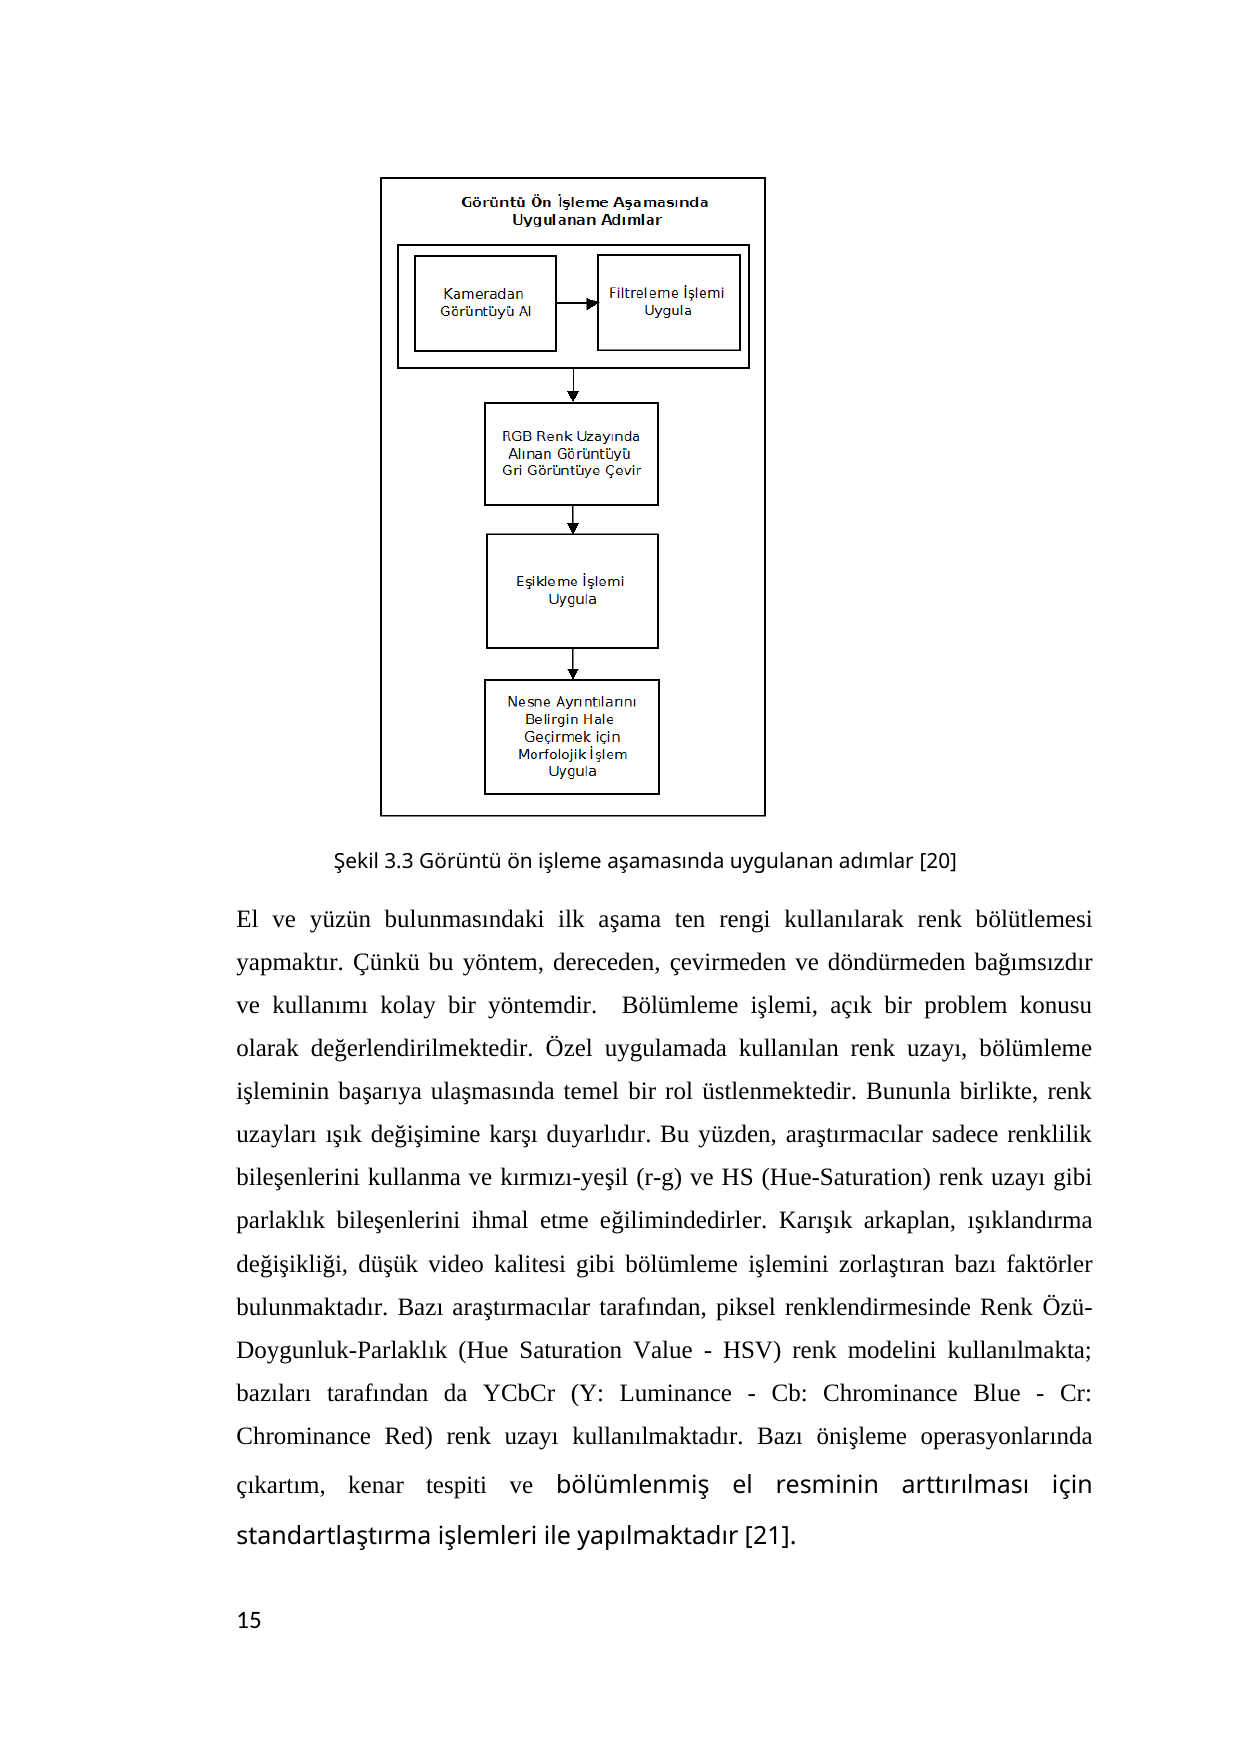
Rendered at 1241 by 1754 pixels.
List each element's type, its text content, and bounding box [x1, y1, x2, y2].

text Şekil 3.3 Görüntü ön işleme aşamasında uygulanan adımlar [20] [236, 846, 1092, 874]
text El ve yüzün bulunmasındaki ilk aşama ten rengi kullanılarak renk bölütlemesi yapmaktır. Çünkü bu yöntem, dereceden, çevirmeden ve döndürmeden bağımsızdır ve kullanımı kolay bir yöntemdir. Bölümleme işlemi, açık bir problem konusu olarak değerlendirilmektedir. Özel uygulamada kullanılan renk uzayı, bölümleme işleminin başarıya ulaşmasında temel bir rol üstlenmektedir. Bununla birlikte, renk uzayları ışık değişimine karşı duyarlıdır. Bu yüzden, araştırmacılar sadece renklilik bileşenlerini kullanma ve kırmızı-yeşil (r-g) ve HS (Hue-Saturation) renk uzayı gibi parlaklık bileşenlerini ihmal etme eğilimindedirler. Karışık arkaplan, ışıklandırma değişikliği, düşük video kalitesi gibi bölümleme işlemini zorlaştıran bazı faktörler bulunmaktadır. Bazı araştırmacılar tarafından, piksel renklendirmesinde Renk Özü-Doygunluk-Parlaklık (Hue Saturation Value - HSV) renk modelini kullanılmakta; bazıları tarafından da YCbCr (Y: Luminance - Cb: Chrominance Blue - Cr: Chrominance Red) renk uzayı kullanılmaktadır. Bazı önişleme operasyonlarında çıkartım, kenar tespiti ve bölümlenmiş el resminin arttırılması için standartlaştırma işlemleri ile yapılmaktadır [21]. [236, 904, 1092, 1552]
picture [380, 177, 767, 817]
